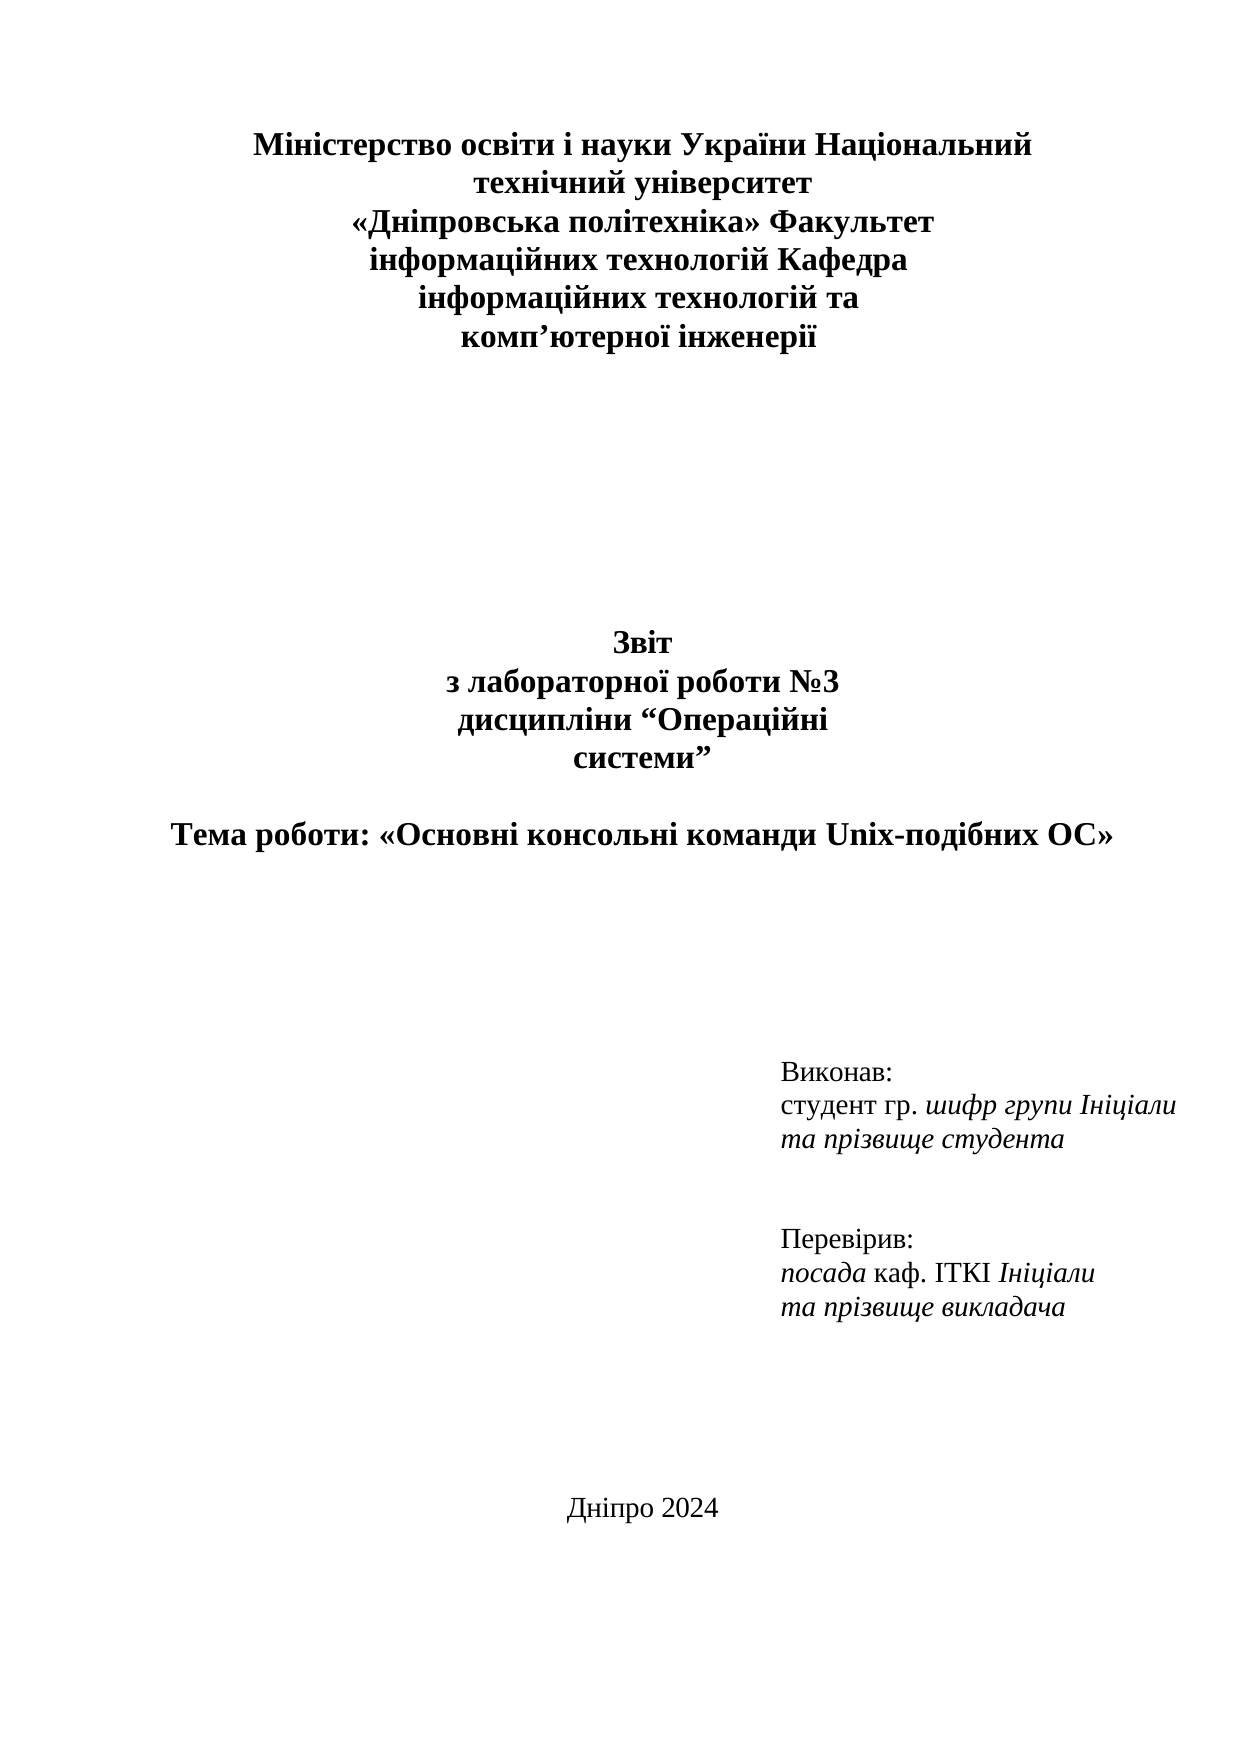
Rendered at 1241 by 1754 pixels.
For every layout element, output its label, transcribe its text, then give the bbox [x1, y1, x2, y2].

text з лабораторної роботи №3 дисципліни “Операційні системи” [397, 661, 889, 776]
text студент гр. шифр групи Ініціали та прізвище студента [780, 1087, 1181, 1154]
text Тема роботи: «Основні консольні команди Unix-подібних ОС» [104, 814, 1181, 853]
text Звіт [234, 623, 1051, 661]
text «Дніпровська політехніка» Факультет інформаційних технологій Кафедра інформаційних технологій та комп’ютерної інженерії [324, 201, 952, 354]
text Дніпро 2024 [548, 1490, 737, 1523]
text Перевірив: [780, 1222, 1181, 1255]
text посада каф. ІТКІ Ініціали та прізвище викладача [780, 1255, 1135, 1322]
text Міністерство освіти і науки України Національний технічний університет [234, 124, 1051, 201]
text Виконав: [780, 1054, 1181, 1087]
